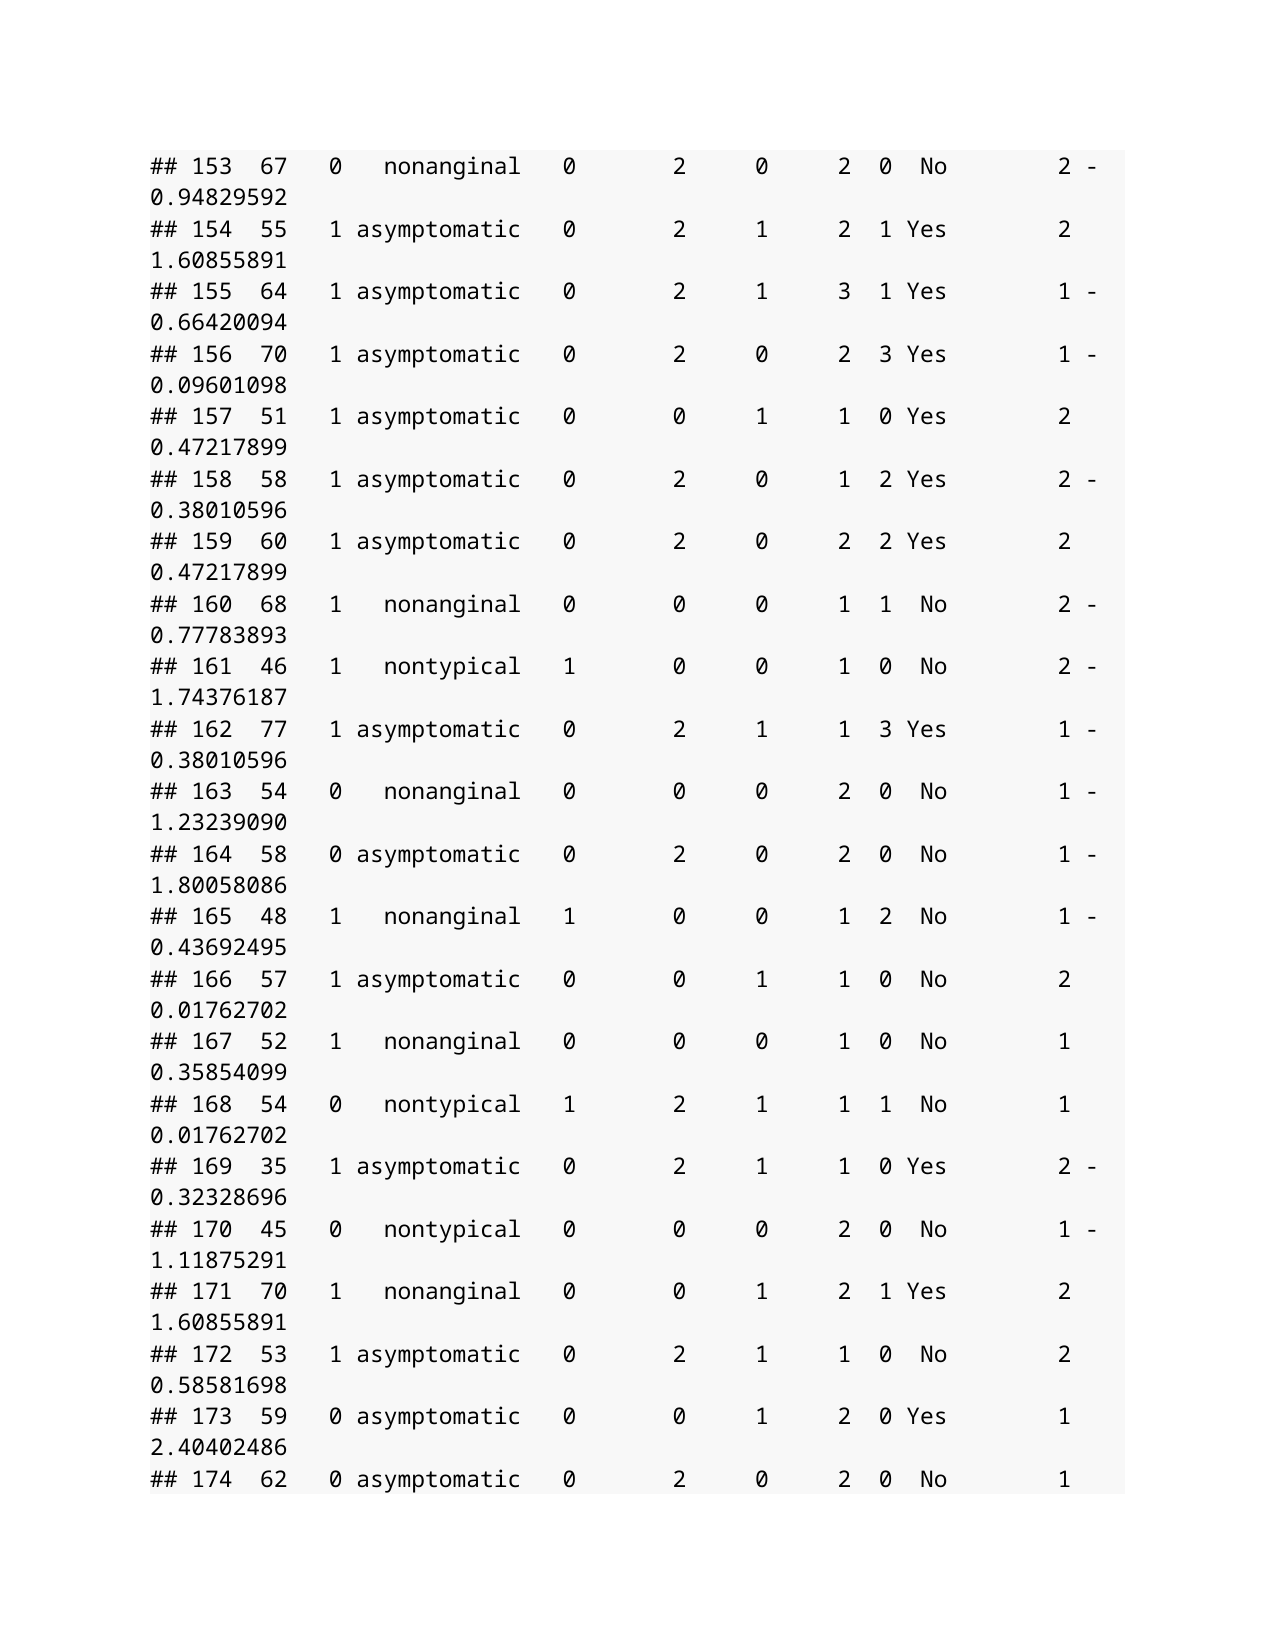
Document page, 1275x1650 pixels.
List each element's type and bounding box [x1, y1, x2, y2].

text [150, 150, 1125, 1494]
